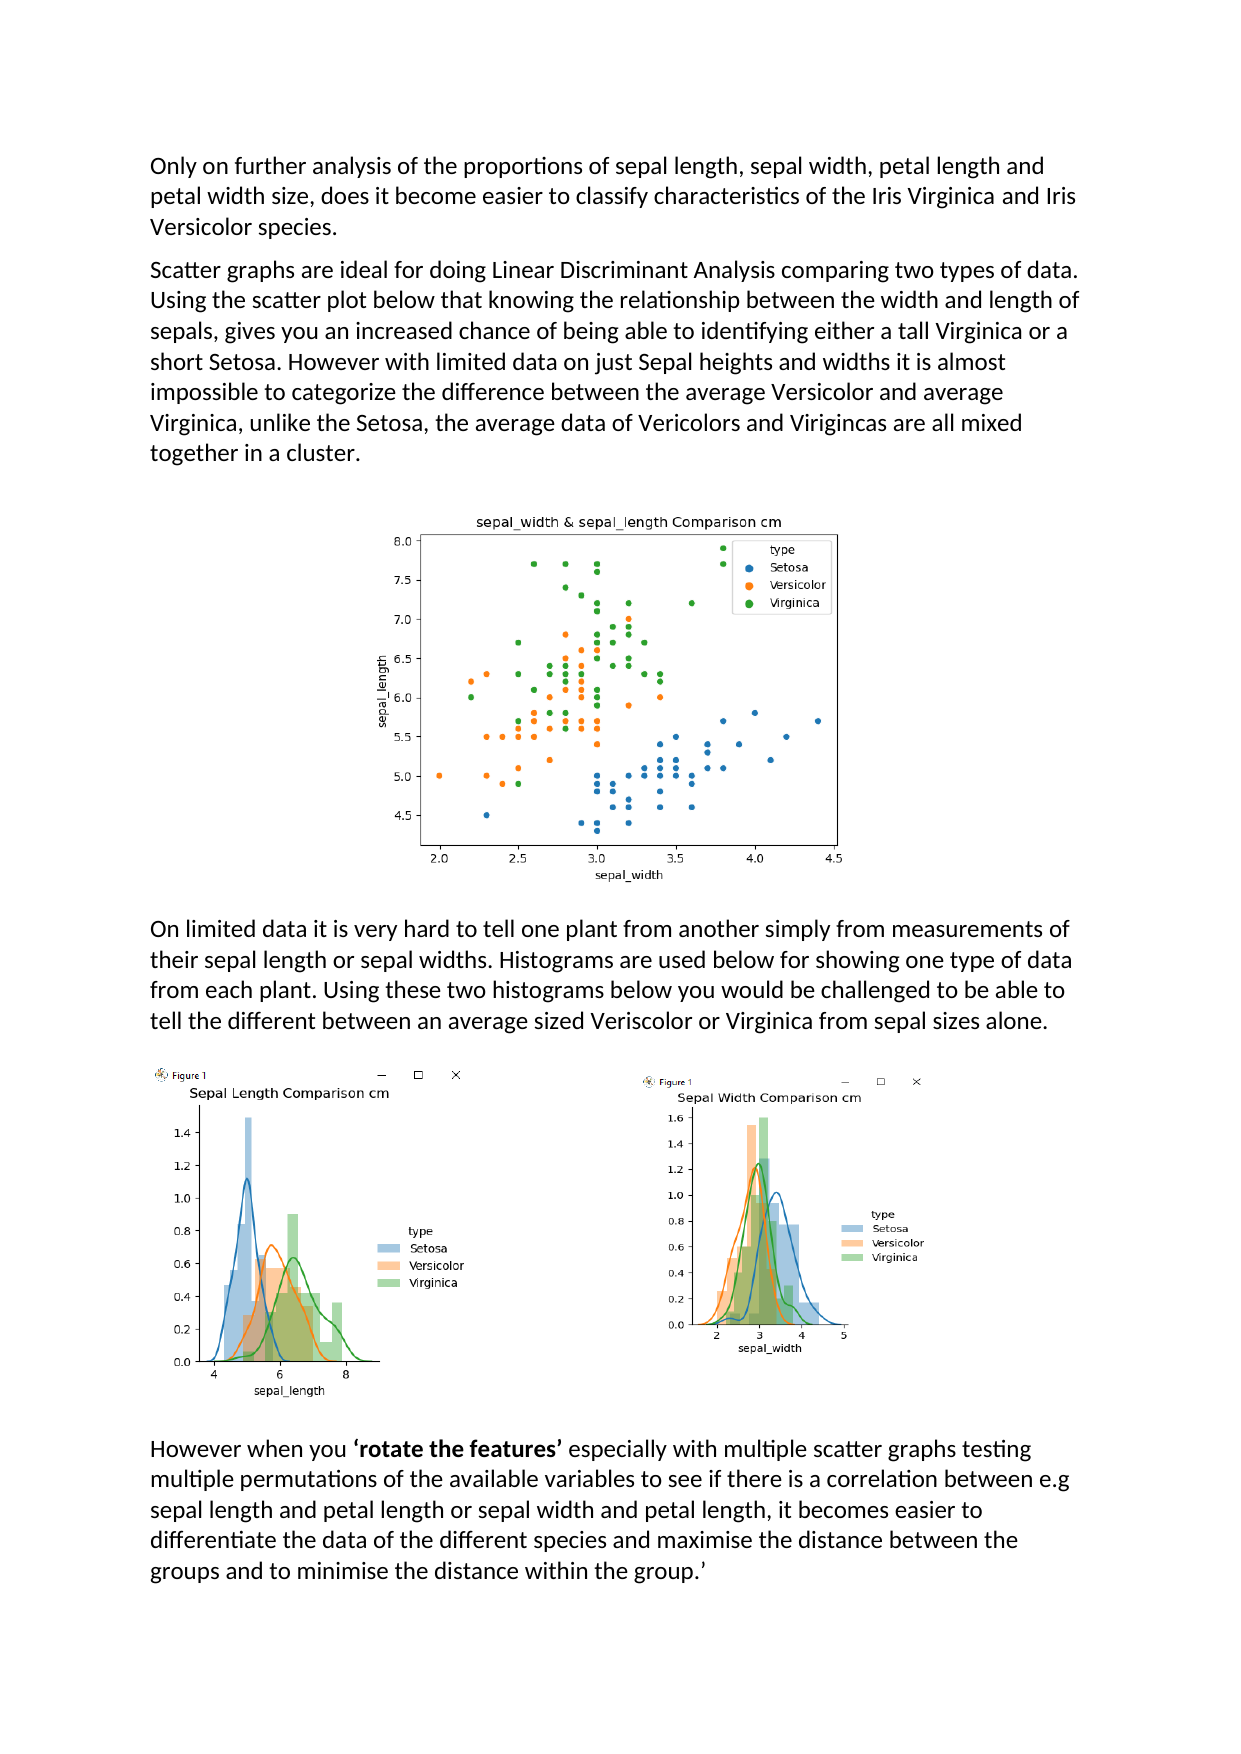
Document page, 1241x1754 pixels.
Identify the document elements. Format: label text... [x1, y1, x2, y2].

picture [358, 503, 882, 889]
text However when you ‘rotate the features’ especially with multiple scatter graphs testing multiple permutations of the available variables to see if there is a correlation between e.g sepal length and petal length or sepal width and petal length, it becomes easier to differentiate the data of the different species and maximise the distance between the groups and to minimise the distance within the group.’ [150, 1433, 1090, 1586]
text Scatter graphs are ideal for doing Linear Discriminant Analysis comparing two types of data. Using the scatter plot below that knowing the relationship between the width and length of sepals, gives you an increased chance of being able to identifying either a tall Virginica or a short Setosa. However with limited data on just Sepal heights and widths it is almost impossible to categorize the difference between the average Versicolor and average Virginica, unlike the Setosa, the average data of Vericolors and Virigincas are all mixed together in a cluster. [150, 254, 1090, 468]
picture [637, 1072, 931, 1365]
text Only on further analysis of the proportions of sepal length, sepal width, petal length and petal width size, does it become easier to classify characteristics of the Iris Virginica and Iris Versicolor species. [150, 150, 1090, 242]
picture [148, 1063, 472, 1424]
text On limited data it is very hard to tell one plant from another simply from measurements of their sepal length or sepal widths. Histograms are used below for showing one type of data from each plant. Using these two histograms below you would be challenged to be able to tell the different between an average sized Veriscolor or Virginica from sepal sizes alone. [150, 913, 1090, 1035]
